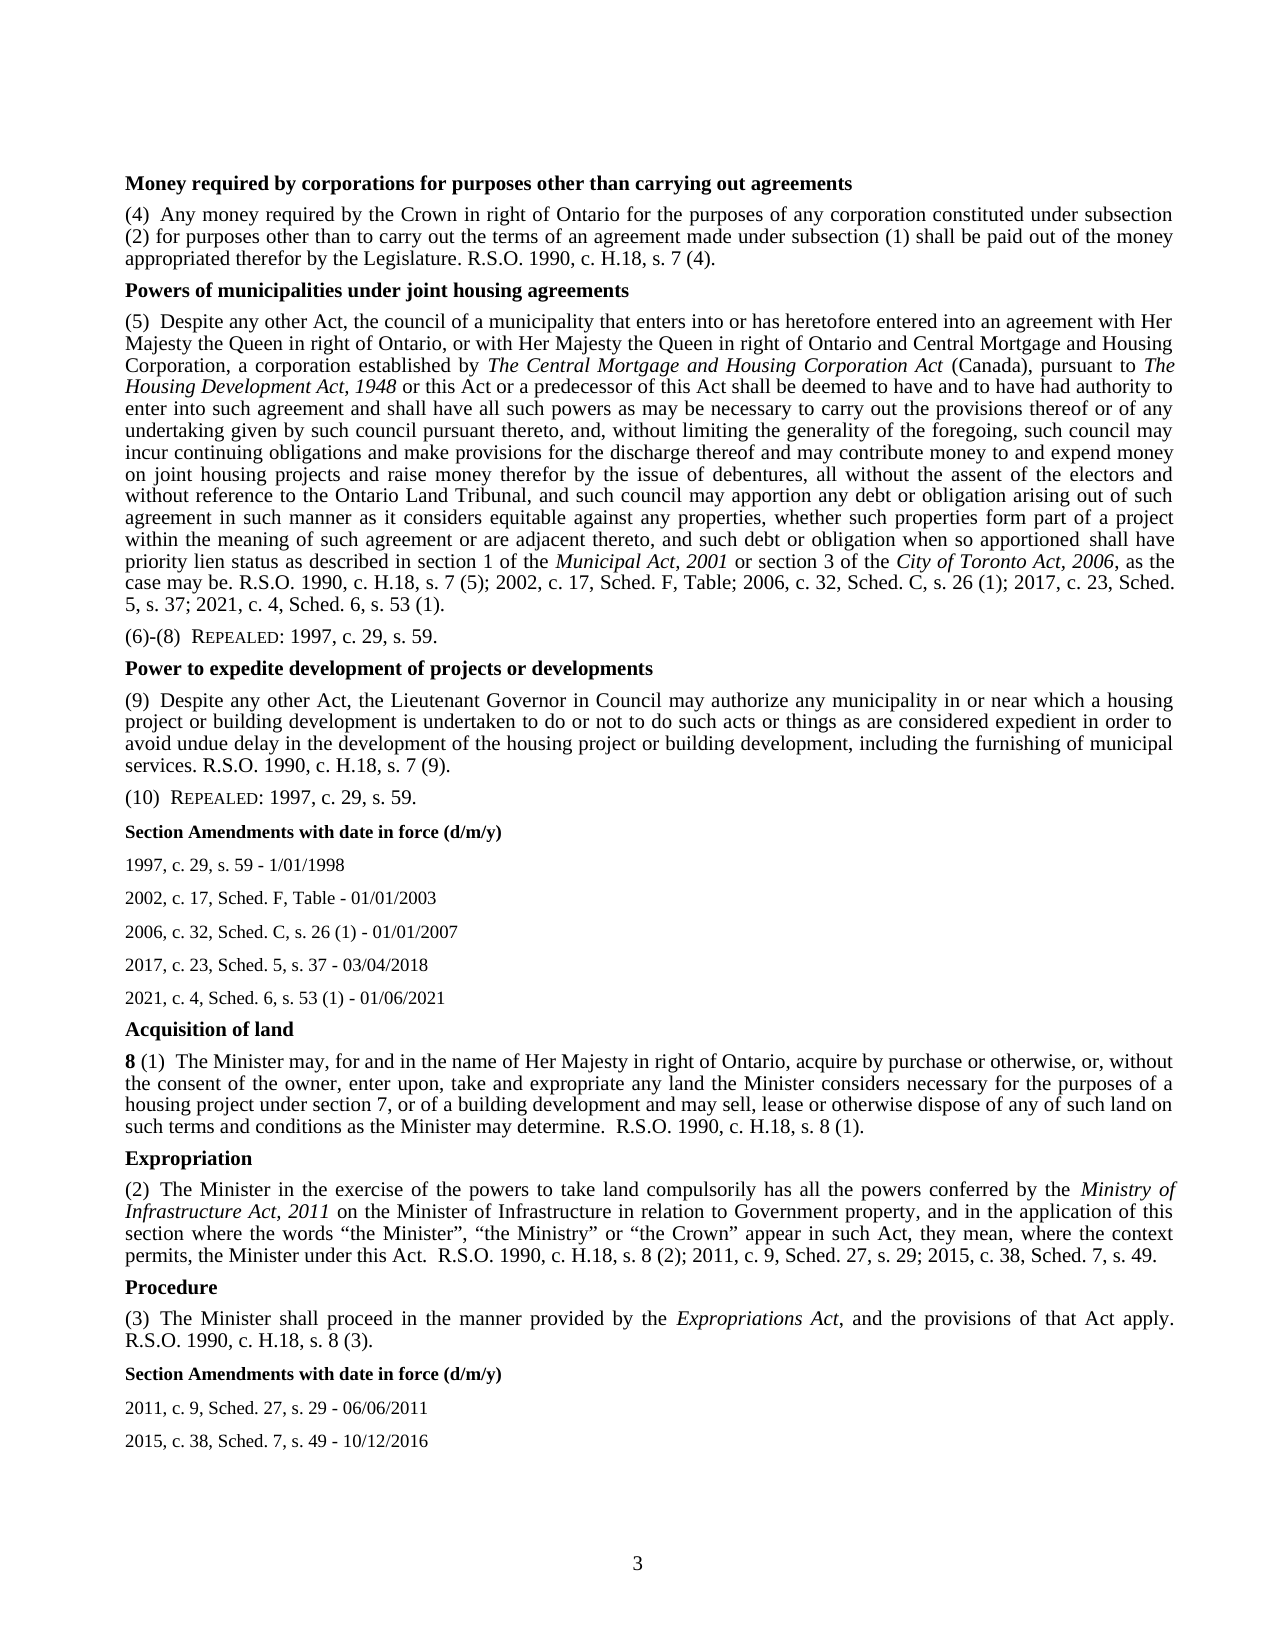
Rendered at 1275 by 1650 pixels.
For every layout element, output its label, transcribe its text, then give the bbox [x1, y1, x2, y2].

text (9) Despite any other Act, the Lieutenant Governor in Council may authorize any municipality in or near which a housing project or building development is undertaken to do or not to do such acts or things as are considered expedient in order to avoid undue delay in the development of the housing project or building development, including the furnishing of municipal services. R.S.O. 1990, c. H.18, s. 7 (9). [125, 690, 1175, 777]
text (3) The Minister shall proceed in the manner provided by the Expropriations Act, and the provisions of that Act apply. R.S.O. 1990, c. H.18, s. 8 (3). [125, 1308, 1175, 1352]
text Expropriation [125, 1150, 1175, 1169]
text Section Amendments with date in force (d/m/y) [125, 1363, 1175, 1385]
text Power to expedite development of projects or developments [125, 661, 1175, 679]
text Section Amendments with date in force (d/m/y) [125, 821, 1175, 842]
text (6)-(8) Repealed: 1997, c. 29, s. 59. [125, 626, 1175, 648]
text 1997, c. 29, s. 59 - 1/01/1998 [125, 854, 1175, 876]
text (10) Repealed: 1997, c. 29, s. 59. [125, 787, 1175, 809]
text Acquisition of land [125, 1022, 1175, 1040]
text 2006, c. 32, Sched. C, s. 26 (1) - 01/01/2007 [125, 921, 1175, 942]
text Powers of municipalities under joint housing agreements [125, 282, 1175, 301]
text 2021, c. 4, Sched. 6, s. 53 (1) - 01/06/2021 [125, 987, 1175, 1009]
text (5) Despite any other Act, the council of a municipality that enters into or has heretofore entered into an agreement with Her Majesty the Queen in right of Ontario, or with Her Majesty the Queen in right of Ontario and Central Mortgage and Housing Corporation, a corporation established by The Central Mortgage and Housing Corporation Act (Canada), pursuant to The Housing Development Act, 1948 or this Act or a predecessor of this Act shall be deemed to have and to have had authority to enter into such agreement and shall have all such powers as may be necessary to carry out the provisions thereof or of any undertaking given by such council pursuant thereto, and, without limiting the generality of the foregoing, such council may incur continuing obligations and make provisions for the discharge thereof and may contribute money to and expend money on joint housing projects and raise money therefor by the issue of debentures, all without the assent of the electors and without reference to the Ontario Land Tribunal, and such council may apportion any debt or obligation arising out of such agreement in such manner as it considers equitable against any properties, whether such properties form part of a project within the meaning of such agreement or are adjacent thereto, and such debt or obligation when so apportioned shall have priority lien status as described in section 1 of the Municipal Act, 2001 or section 3 of the City of Toronto Act, 2006, as the case may be. R.S.O. 1990, c. H.18, s. 7 (5); 2002, c. 17, Sched. F, Table; 2006, c. 32, Sched. C, s. 26 (1); 2017, c. 23, Sched. 5, s. 37; 2021, c. 4, Sched. 6, s. 53 (1). [125, 311, 1175, 616]
text 2017, c. 23, Sched. 5, s. 37 - 03/04/2018 [125, 954, 1175, 976]
text 8 (1) The Minister may, for and in the name of Her Majesty in right of Ontario, acquire by purchase or otherwise, or, without the consent of the owner, enter upon, take and expropriate any land the Minister considers necessary for the purposes of a housing project under section 7, or of a building development and may sell, lease or otherwise dispose of any of such land on such terms and conditions as the Minister may determine. R.S.O. 1990, c. H.18, s. 8 (1). [125, 1051, 1175, 1138]
text (2) The Minister in the exercise of the powers to take land compulsorily has all the powers conferred by the Ministry of Infrastructure Act, 2011 on the Minister of Infrastructure in relation to Government property, and in the application of this section where the words “the Minister”, “the Ministry” or “the Crown” appear in such Act, they mean, where the context permits, the Minister under this Act. R.S.O. 1990, c. H.18, s. 8 (2); 2011, c. 9, Sched. 27, s. 29; 2015, c. 38, Sched. 7, s. 49. [125, 1179, 1175, 1267]
text 2015, c. 38, Sched. 7, s. 49 - 10/12/2016 [125, 1430, 1175, 1452]
text 2002, c. 17, Sched. F, Table - 01/01/2003 [125, 887, 1175, 909]
text (4) Any money required by the Crown in right of Ontario for the purposes of any corporation constituted under subsection (2) for purposes other than to carry out the terms of an agreement made under subsection (1) shall be paid out of the money appropriated therefor by the Legislature. R.S.O. 1990, c. H.18, s. 7 (4). [125, 204, 1175, 269]
text Money required by corporations for purposes other than carrying out agreements [125, 175, 1175, 194]
text 2011, c. 9, Sched. 27, s. 29 - 06/06/2011 [125, 1397, 1175, 1418]
text Procedure [125, 1279, 1175, 1298]
